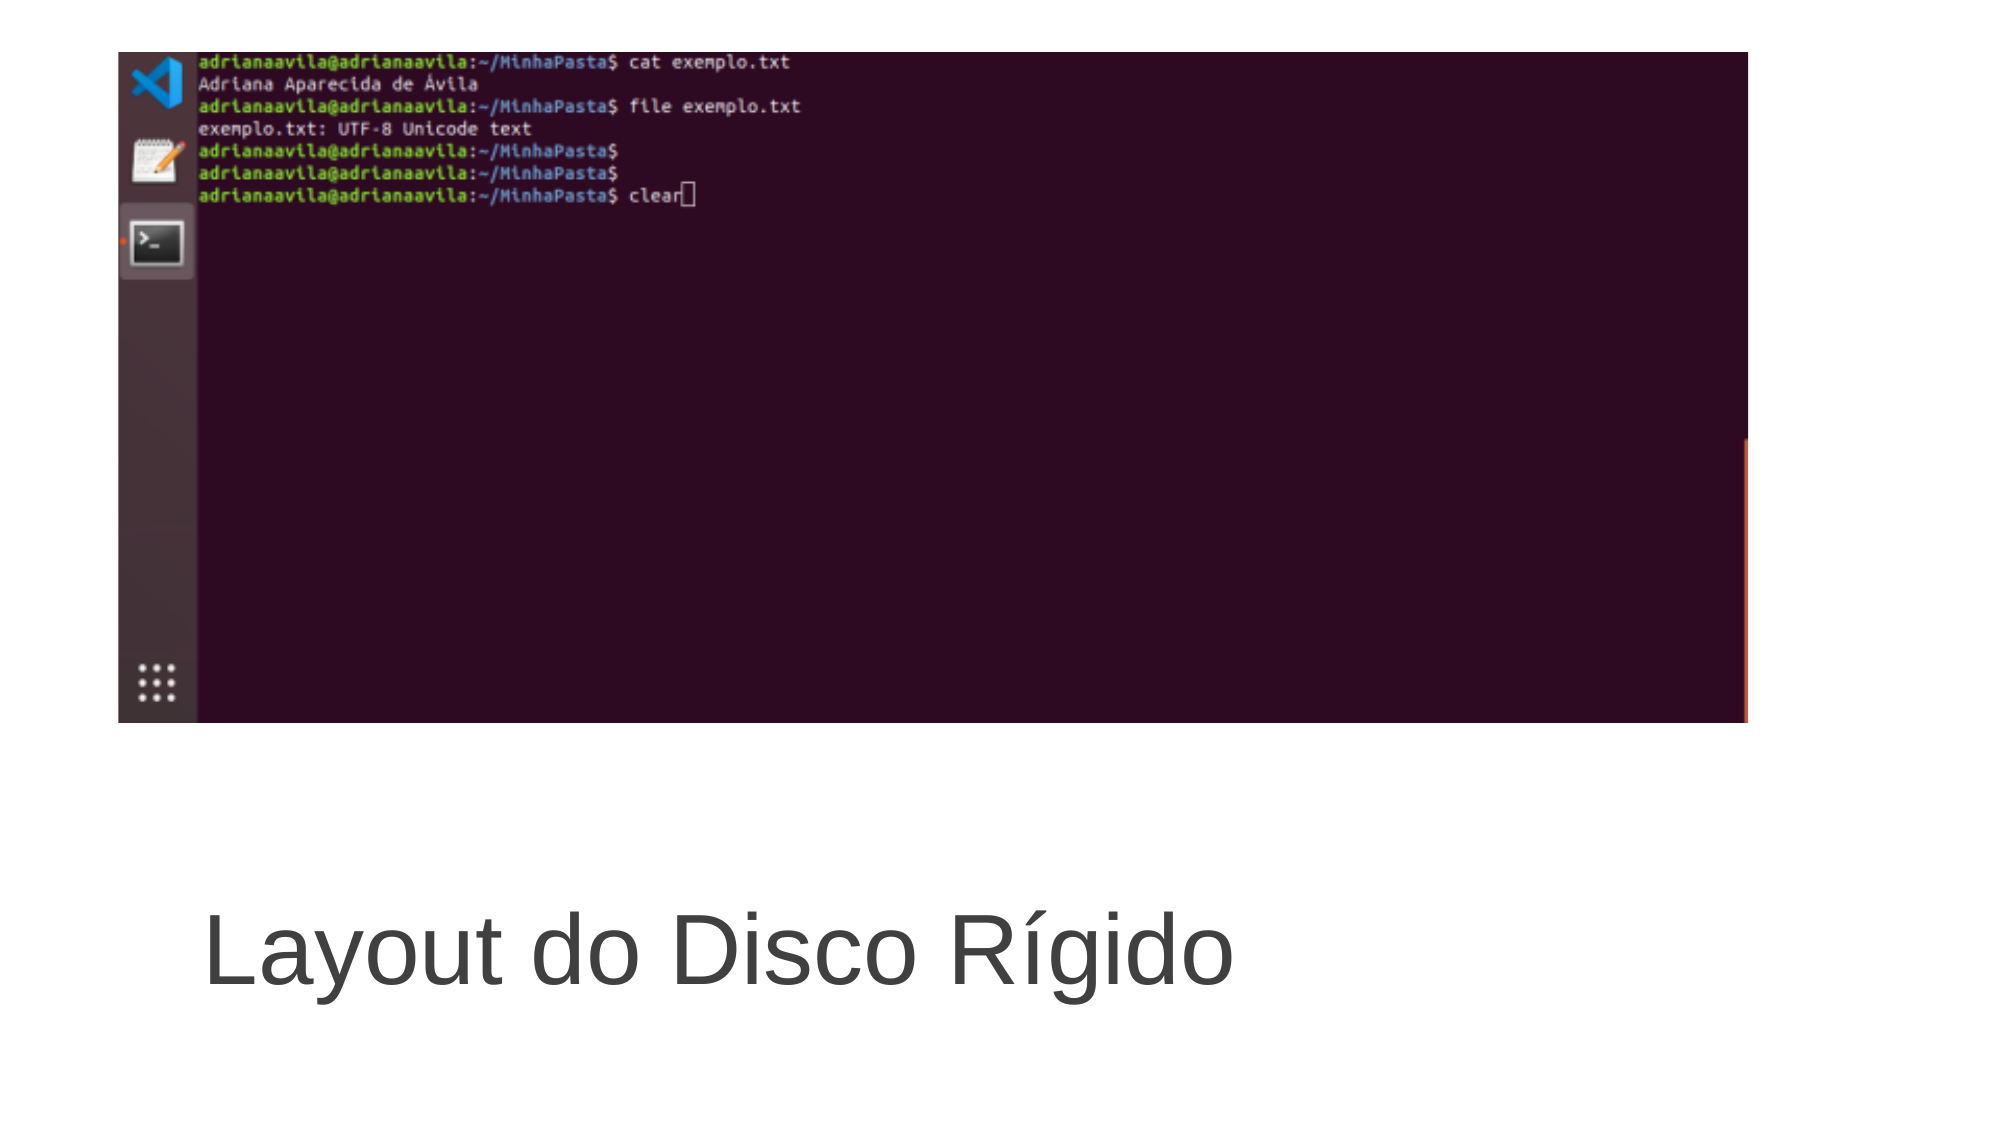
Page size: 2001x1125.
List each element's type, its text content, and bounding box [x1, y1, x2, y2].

text Layout do Disco Rígido [203, 891, 1897, 1006]
picture [118, 52, 1749, 723]
